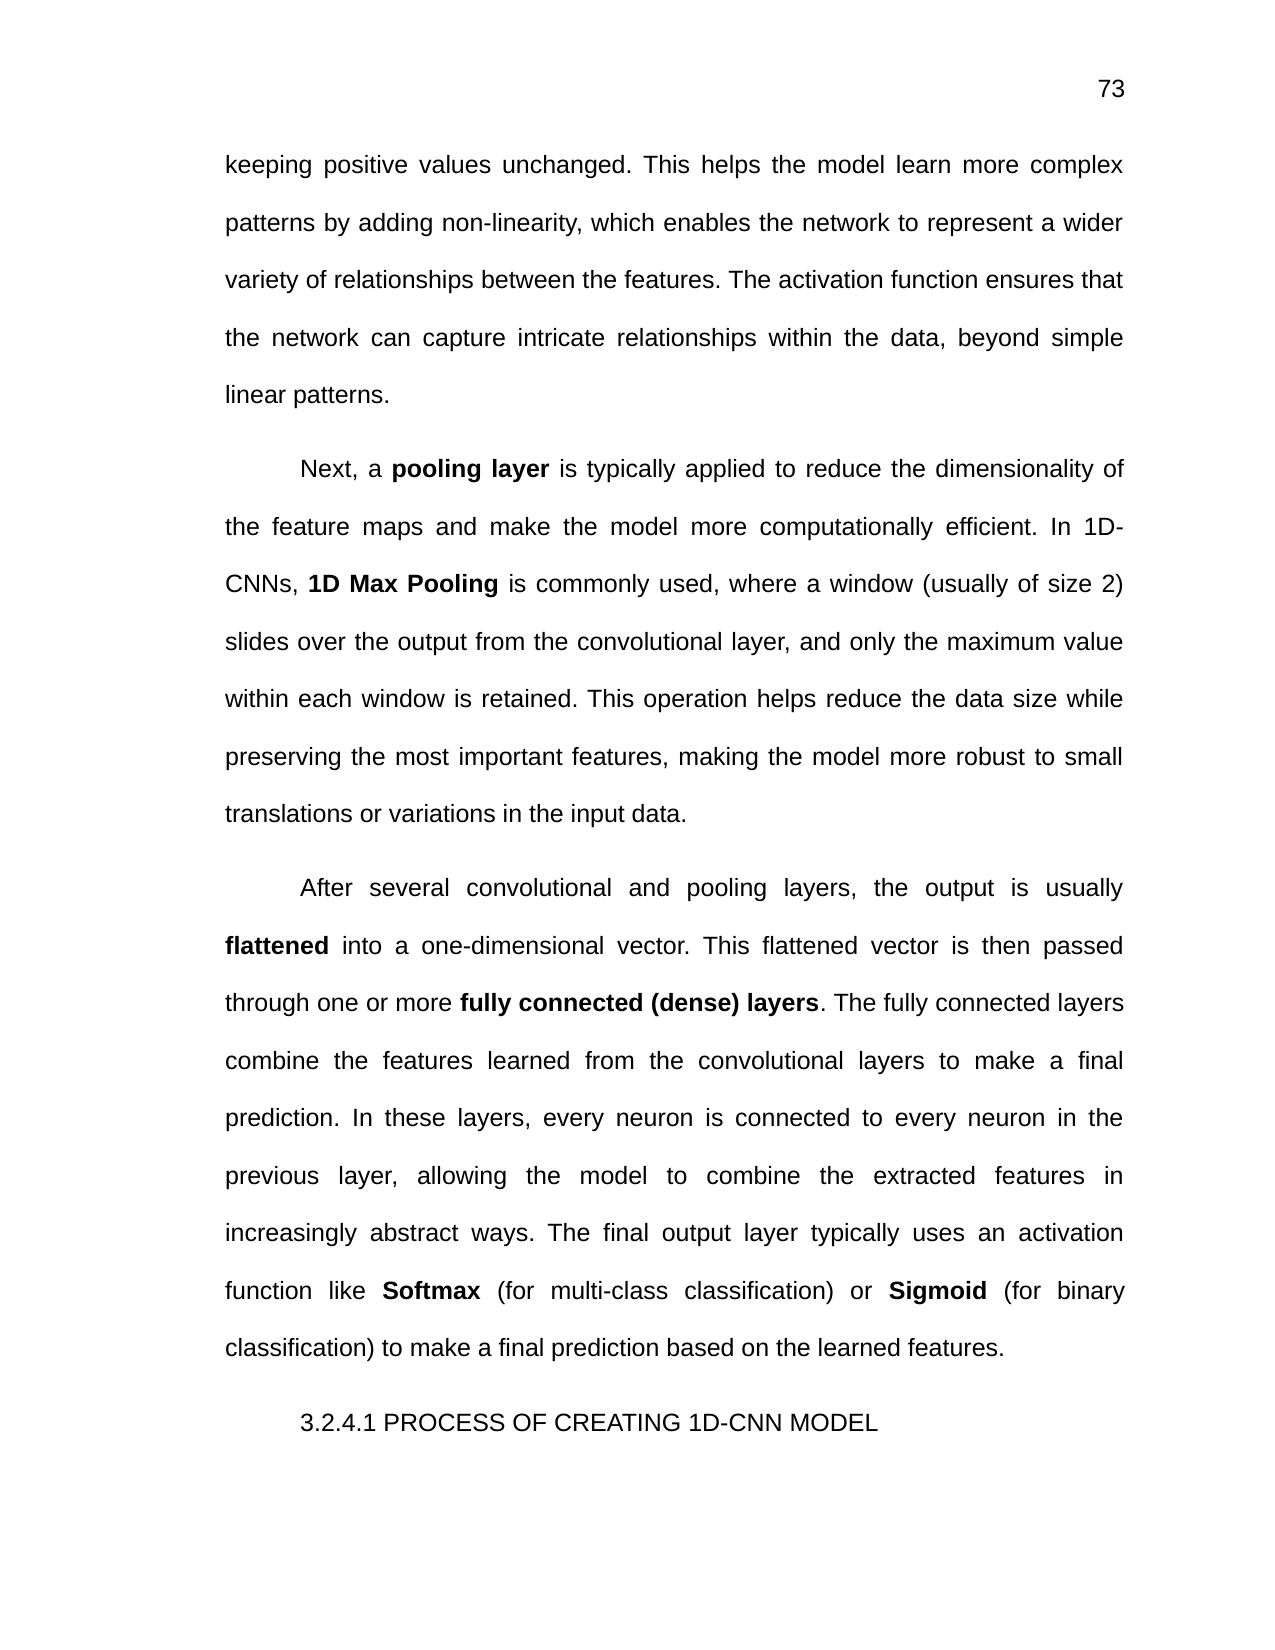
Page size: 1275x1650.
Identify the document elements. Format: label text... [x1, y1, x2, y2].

text After several convolutional and pooling layers, the output is usually flattened into a one-dimensional vector. This flattened vector is then passed through one or more fully connected (dense) layers. The fully connected layers combine the features learned from the convolutional layers to make a final prediction. In these layers, every neuron is connected to every neuron in the previous layer, allowing the model to combine the extracted features in increasingly abstract ways. The final output layer typically uses an activation function like Softmax (for multi-class classification) or Sigmoid (for binary classification) to make a final prediction based on the learned features. [225, 873, 1125, 1362]
text Next, a pooling layer is typically applied to reduce the dimensionality of the feature maps and make the model more computationally efficient. In 1D-CNNs, 1D Max Pooling is commonly used, where a window (usually of size 2) slides over the output from the convolutional layer, and only the maximum value within each window is retained. This operation helps reduce the data size while preserving the most important features, making the model more robust to small translations or variations in the input data. [225, 454, 1125, 828]
text 3.2.4.1 PROCESS OF CREATING 1D-CNN MODEL [150, 1407, 1125, 1436]
